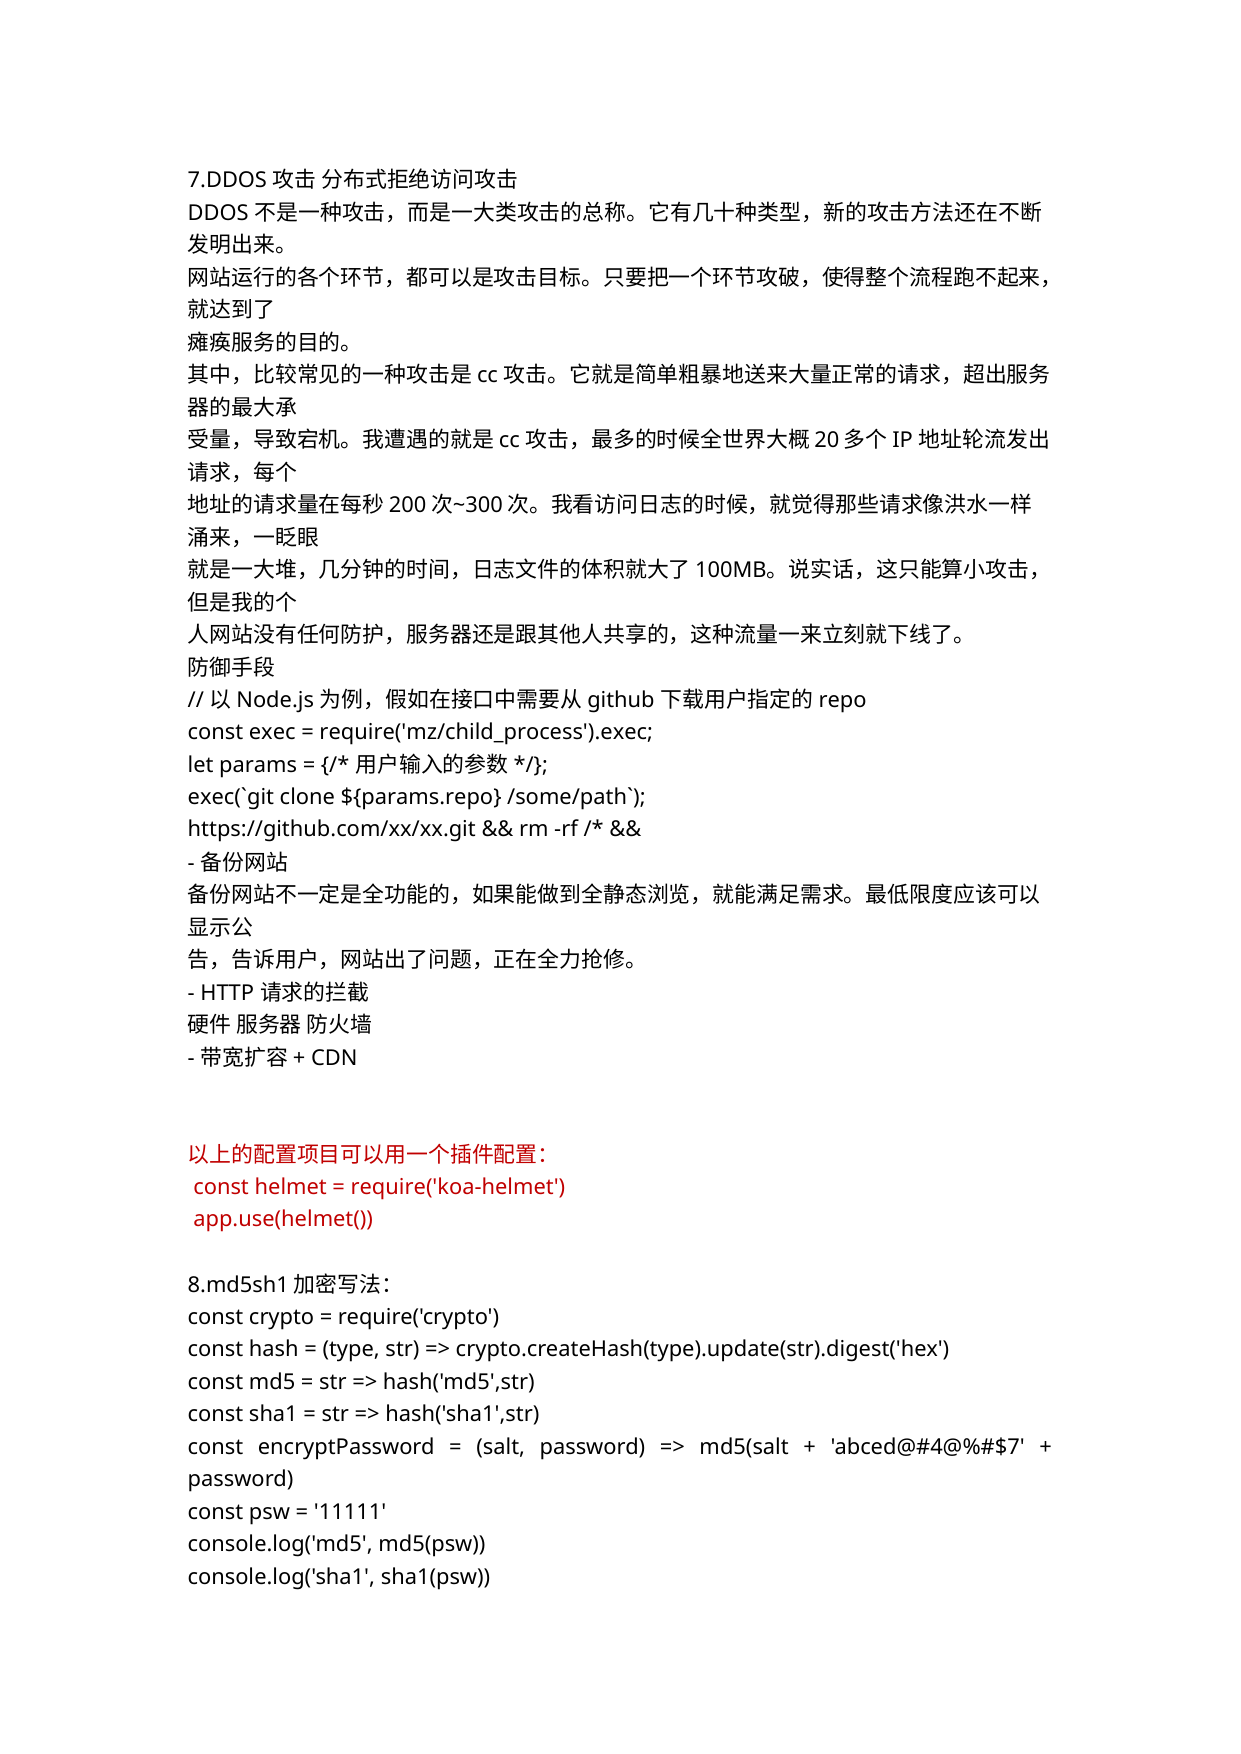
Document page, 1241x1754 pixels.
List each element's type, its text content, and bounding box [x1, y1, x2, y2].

text 其中，⽐较常⻅的⼀种攻击是 cc 攻击。它就是简单粗暴地送来⼤量正常的请求，超出服务器的最⼤承 [187, 357, 1053, 422]
text 受量，导致宕机。我遭遇的就是 cc 攻击，最多的时候全世界⼤概20多个 IP 地址轮流发出请求，每个 [187, 422, 1053, 487]
text ⽹站运⾏的各个环节，都可以是攻击⽬标。只要把⼀个环节攻破，使得整个流程跑不起来，就达到了 [187, 259, 1053, 324]
text DDOS 不是⼀种攻击，⽽是⼀⼤类攻击的总称。它有⼏⼗种类型，新的攻击⽅法还在不断发明出来。 [187, 194, 1053, 259]
text 告，告诉⽤户，⽹站出了问题，正在全⼒抢修。 [187, 942, 1053, 974]
text 地址的请求量在每秒200次~300次。我看访问⽇志的时候，就觉得那些请求像洪⽔⼀样涌来，⼀眨眼 [187, 487, 1053, 552]
text exec(`git clone ${params.repo} /some/path`); [187, 779, 1053, 812]
text // 以 Node.js 为例，假如在接⼝中需要从 github 下载⽤户指定的 repo [187, 682, 1053, 714]
text 瘫痪服务的⽬的。 [187, 324, 1053, 357]
text https://github.com/xx/xx.git && rm -rf /* && [187, 812, 1053, 844]
text 就是⼀⼤堆，⼏分钟的时间，⽇志⽂件的体积就⼤了100MB。说实话，这只能算⼩攻击，但是我的个 [187, 552, 1053, 617]
list const md5 = str => hash('md5',str) [187, 1364, 1053, 1397]
text app.use(helmet()) [187, 1202, 1053, 1234]
list const crypto = require('crypto') [187, 1299, 1053, 1332]
text 硬件 服务器 防⽕墙 [187, 1007, 1053, 1039]
text 以上的配置项目可以用一个插件配置： [187, 1137, 1053, 1169]
text const exec = require('mz/child_process').exec; [187, 714, 1053, 747]
list console.log('sha1', sha1(psw)) [187, 1559, 1053, 1592]
list const hash = (type, str) => crypto.createHash(type).update(str).digest('hex') [187, 1332, 1053, 1364]
list console.log('md5', md5(psw)) [187, 1527, 1053, 1559]
list const psw = '11111' [187, 1494, 1053, 1527]
text 防御⼿段 [187, 649, 1053, 682]
list const encryptPassword = (salt, password) => md5(salt + 'abced@#4@%#$7' + password) [187, 1429, 1053, 1494]
list 8.md5sh1加密写法： [187, 1267, 1053, 1299]
text const helmet = require('koa-helmet') [187, 1169, 1053, 1202]
list 7.DDOS 攻击 分布式拒绝访问攻击 [187, 162, 1053, 194]
text - 备份⽹站 [187, 844, 1053, 877]
text let params = {/* ⽤户输⼊的参数 */}; [187, 747, 1053, 779]
text - 带宽扩容 + CDN [187, 1039, 1053, 1072]
text ⼈⽹站没有任何防护，服务器还是跟其他⼈共享的，这种流量⼀来⽴刻就下线了。 [187, 617, 1053, 649]
text 备份⽹站不⼀定是全功能的，如果能做到全静态浏览，就能满⾜需求。最低限度应该可以显示公 [187, 877, 1053, 942]
text - HTTP 请求的拦截 [187, 974, 1053, 1007]
list const sha1 = str => hash('sha1',str) [187, 1397, 1053, 1429]
